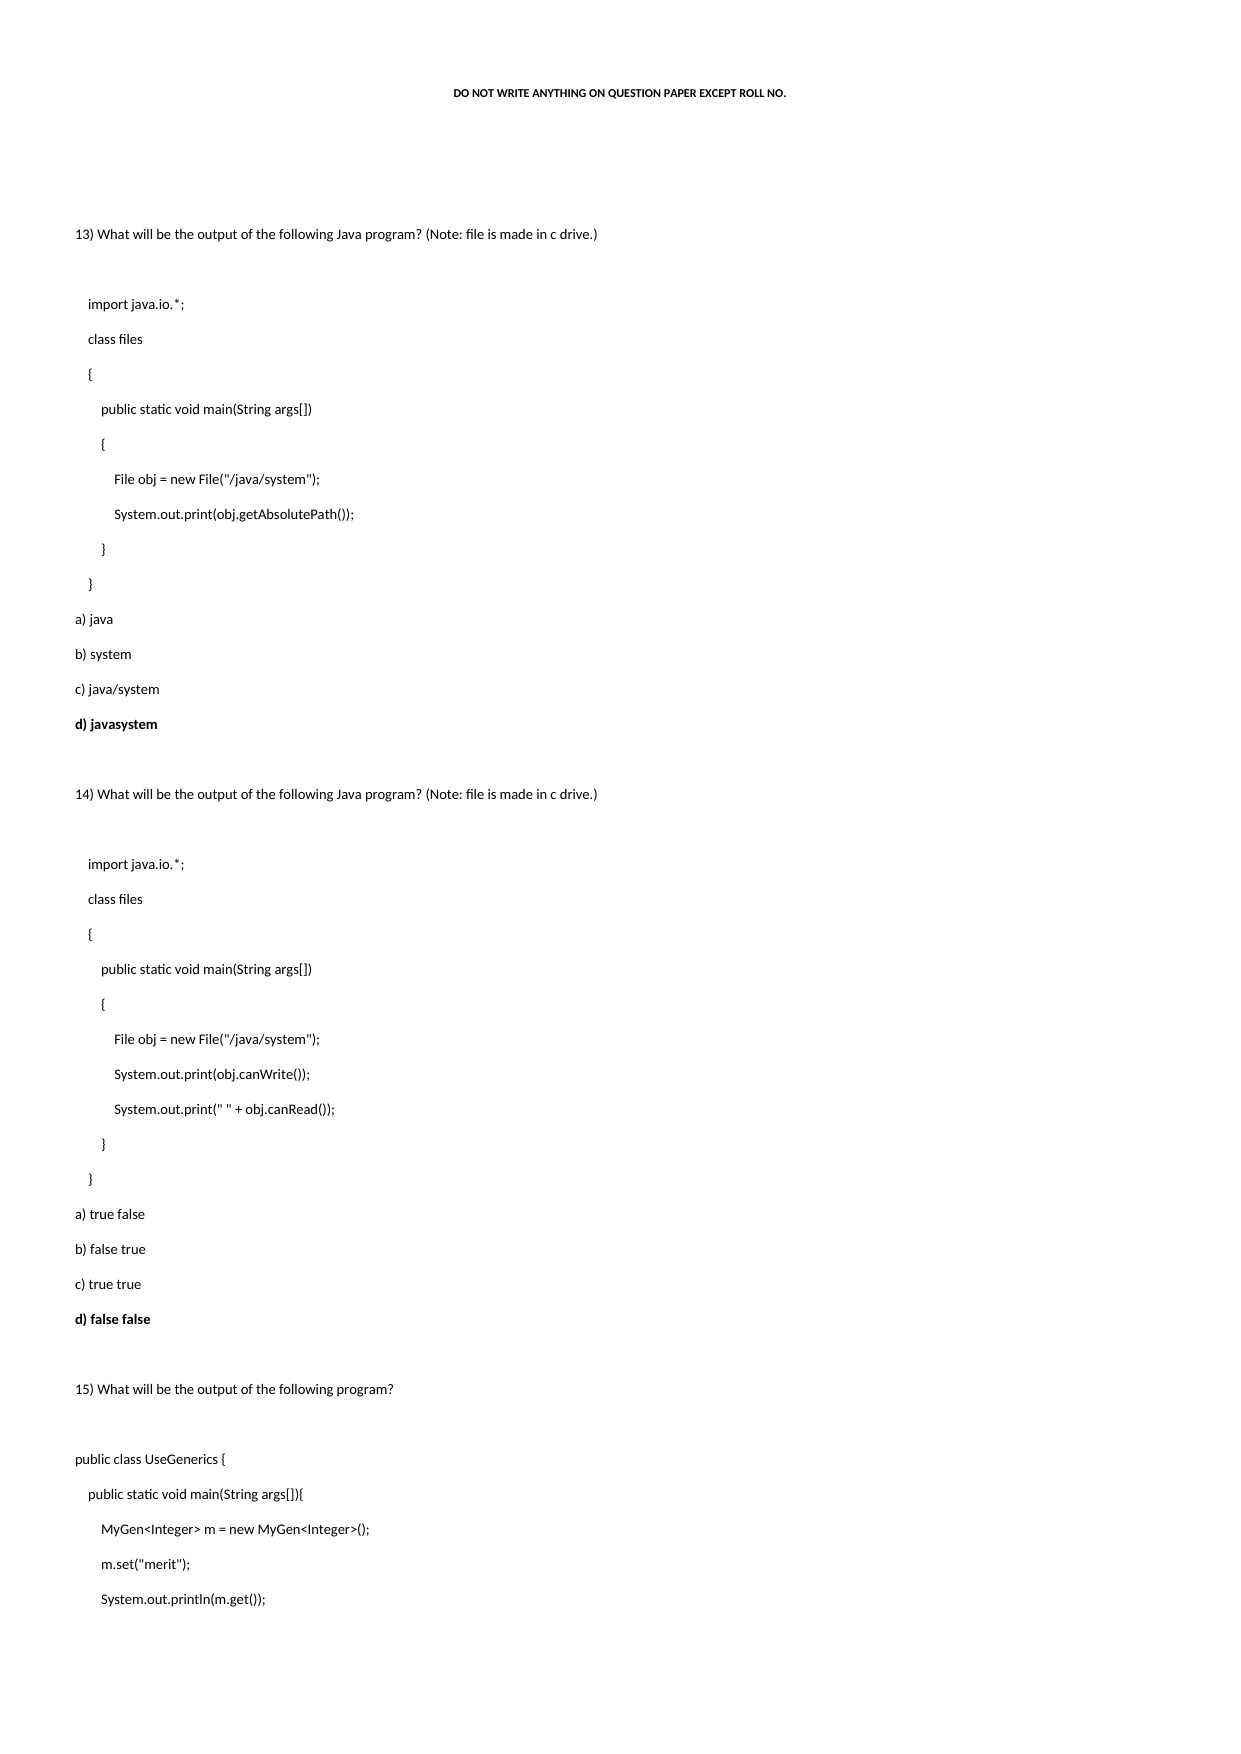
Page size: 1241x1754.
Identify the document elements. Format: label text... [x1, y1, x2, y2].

text public static void main(String args[]) [75, 388, 1165, 418]
text b) system [75, 633, 1165, 663]
text public static void main(String args[]){ [75, 1473, 1165, 1503]
text System.out.print(obj.canWrite()); [75, 1053, 1165, 1083]
text } [75, 563, 1165, 593]
text } [75, 1158, 1165, 1188]
text class files [75, 318, 1165, 348]
text File obj = new File("/java/system"); [75, 458, 1165, 488]
text a) true false [75, 1193, 1165, 1223]
text } [75, 528, 1165, 558]
text 14) What will be the output of the following Java program? (Note: file is made in c drive.) [75, 773, 1165, 803]
text import java.io.*; [75, 843, 1165, 873]
text c) true true [75, 1263, 1165, 1293]
text d) false false [75, 1298, 1165, 1328]
text } [75, 1123, 1165, 1153]
text import java.io.*; [75, 283, 1165, 313]
text System.out.println(m.get()); [75, 1578, 1165, 1608]
text d) javasystem [75, 703, 1165, 733]
text public class UseGenerics { [75, 1438, 1165, 1468]
text b) false true [75, 1228, 1165, 1258]
text a) java [75, 598, 1165, 628]
text System.out.print(" " + obj.canRead()); [75, 1088, 1165, 1118]
text 13) What will be the output of the following Java program? (Note: file is made in c drive.) [75, 213, 1165, 243]
text { [75, 913, 1165, 943]
text public static void main(String args[]) [75, 948, 1165, 978]
text m.set("merit"); [75, 1543, 1165, 1573]
text 15) What will be the output of the following program? [75, 1368, 1165, 1398]
text { [75, 983, 1165, 1013]
text { [75, 423, 1165, 453]
text c) java/system [75, 668, 1165, 698]
text File obj = new File("/java/system"); [75, 1018, 1165, 1048]
text MyGen<Integer> m = new MyGen<Integer>(); [75, 1508, 1165, 1538]
text class files [75, 878, 1165, 908]
text { [75, 353, 1165, 383]
text System.out.print(obj.getAbsolutePath()); [75, 493, 1165, 523]
